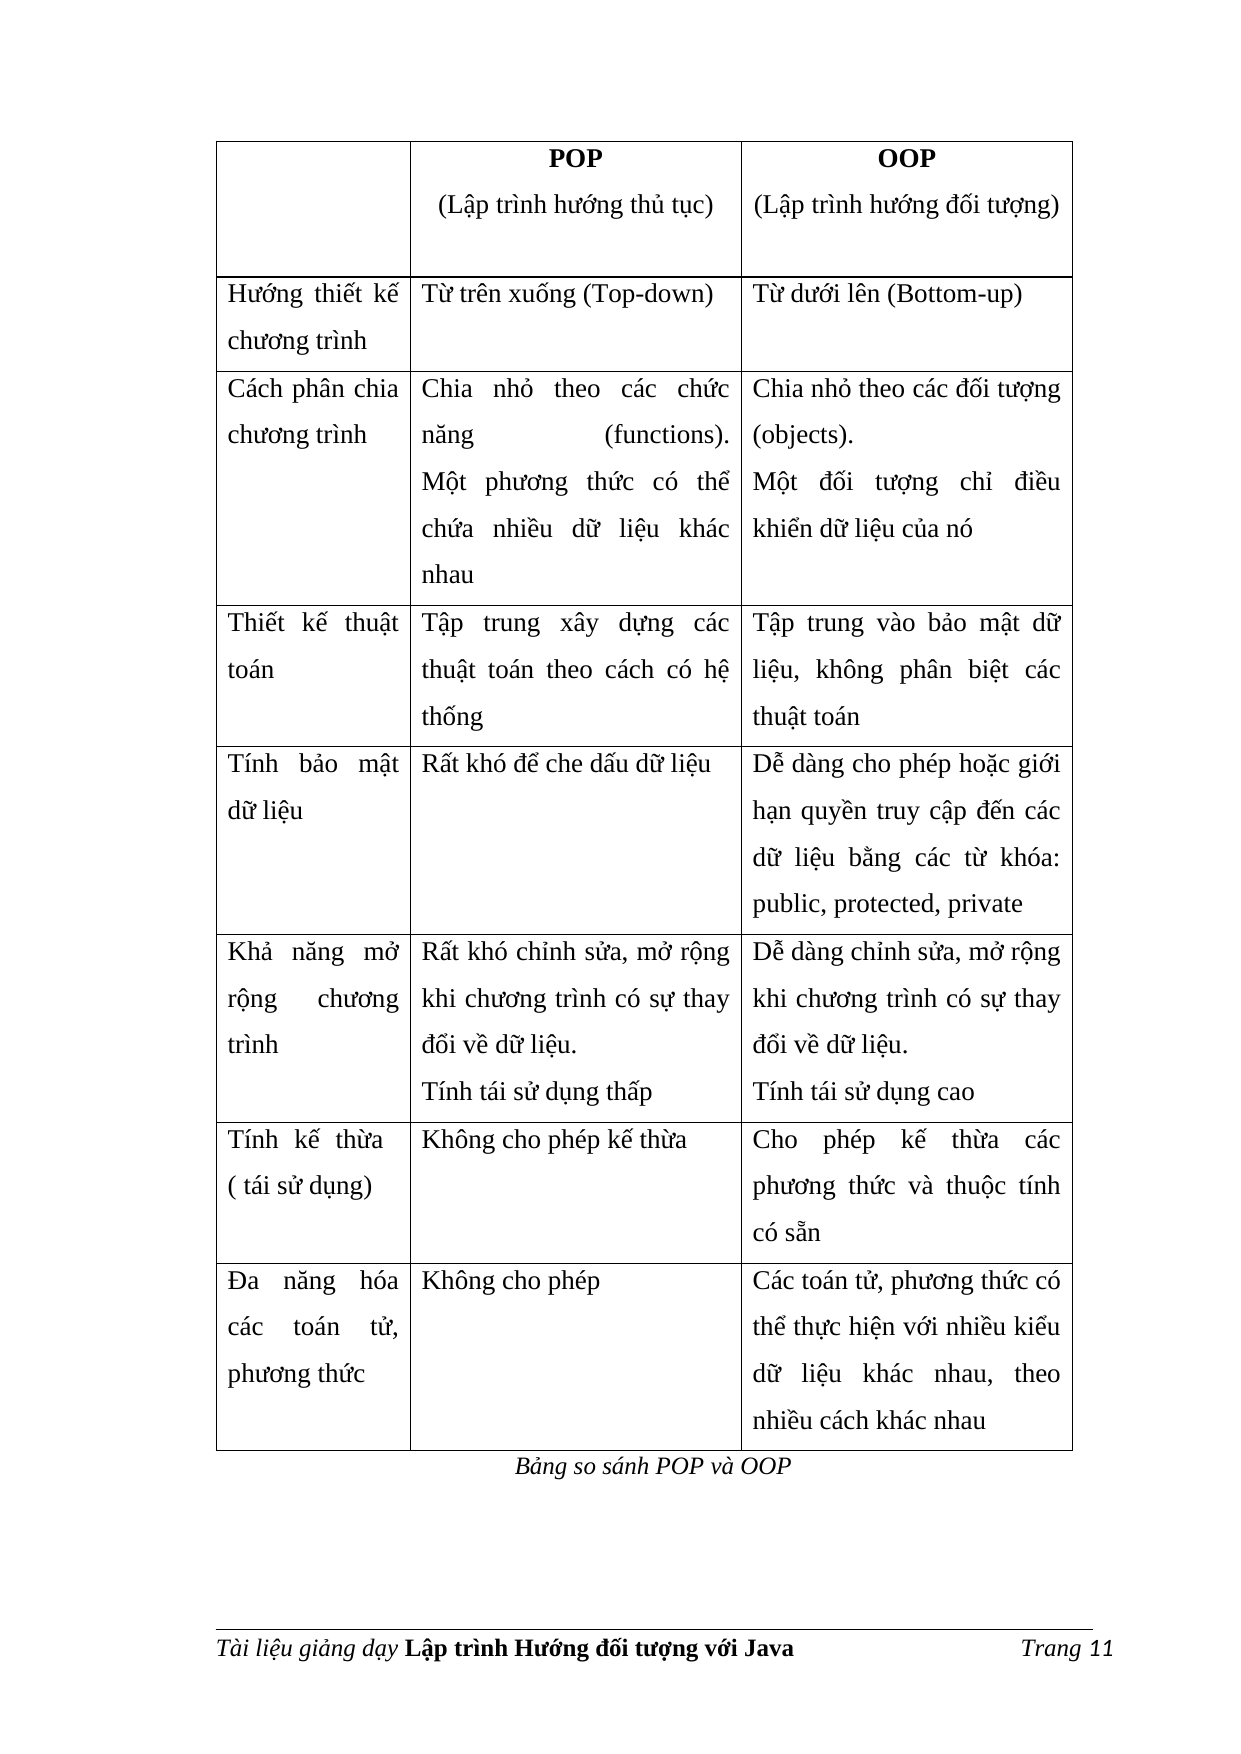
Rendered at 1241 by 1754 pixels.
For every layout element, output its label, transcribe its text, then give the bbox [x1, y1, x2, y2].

table_cell Tính kế thừa ( tái sử dụng) [217, 1123, 410, 1263]
table_cell Từ trên xuống (Top-down) [411, 278, 741, 371]
table_cell Cho phép kế thừa các phương thức và thuộc tính có sẵn [742, 1123, 1072, 1263]
table_cell Tập trung vào bảo mật dữ liệu, không phân biệt các thuật toán [742, 606, 1072, 746]
table_cell Thiết kế thuật toán [217, 606, 410, 746]
table_cell Chia nhỏ theo các đối tượng (objects). Một đối tượng chỉ điều khiển dữ liệu của nó [742, 372, 1072, 605]
table_cell Chia nhỏ theo các chức năng (functions). Một phương thức có thể chứa nhiều dữ liệu khác nhau [411, 372, 741, 605]
table_cell Không cho phép kế thừa [411, 1123, 741, 1263]
text Bảng so sánh POP và OOP [216, 1451, 1093, 1480]
table_cell Rất khó chỉnh sửa, mở rộng khi chương trình có sự thay đổi về dữ liệu. Tính tái sử dụng thấp [411, 935, 741, 1122]
table_cell Hướng thiết kế chương trình [217, 278, 410, 371]
table_cell Các toán tử, phương thức có thể thực hiện với nhiều kiểu dữ liệu khác nhau, theo nhiều cách khác nhau [742, 1264, 1072, 1450]
table_cell Khả năng mở rộng chương trình [217, 935, 410, 1122]
table_cell Dễ dàng cho phép hoặc giới hạn quyền truy cập đến các dữ liệu bằng các từ khóa: public, protected, private [742, 747, 1072, 934]
table_header POP (Lập trình hướng thủ tục) [411, 142, 741, 276]
table_cell Từ dưới lên (Bottom-up) [742, 278, 1072, 371]
table_cell Tập trung xây dựng các thuật toán theo cách có hệ thống [411, 606, 741, 746]
table_cell Đa năng hóa các toán tử, phương thức [217, 1264, 410, 1450]
table_header OOP (Lập trình hướng đối tượng) [742, 142, 1072, 276]
table_cell Cách phân chia chương trình [217, 372, 410, 605]
table_cell Dễ dàng chỉnh sửa, mở rộng khi chương trình có sự thay đổi về dữ liệu. Tính tái sử dụng cao [742, 935, 1072, 1122]
table_cell Không cho phép [411, 1264, 741, 1450]
table_cell Tính bảo mật dữ liệu [217, 747, 410, 934]
table_cell Rất khó để che dấu dữ liệu [411, 747, 741, 934]
table_header [217, 142, 410, 276]
